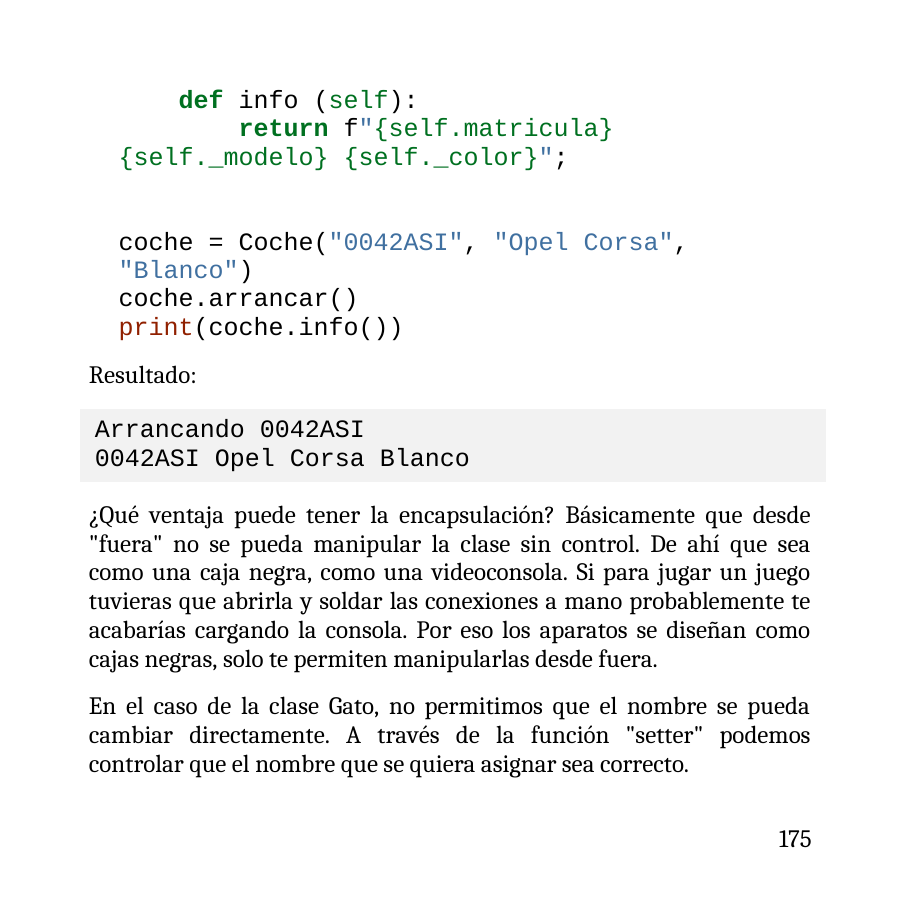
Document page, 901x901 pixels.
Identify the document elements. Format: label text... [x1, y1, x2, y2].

text Arrancando 0042ASI 0042ASI Opel Corsa Blanco [86, 415, 820, 476]
text Resultado: [89, 361, 811, 390]
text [118, 59, 811, 342]
text En el caso de la clase Gato, no permitimos que el nombre se pueda cambiar directamente. A través de la función "setter" podemos controlar que el nombre que se quiera asignar sea correcto. [89, 692, 811, 778]
text ¿Qué ventaja puede tener la encapsulación? Básicamente que desde "fuera" no se pueda manipular la clase sin control. De ahí que sea como una caja negra, como una videoconsola. Si para jugar un juego tuvieras que abrirla y soldar las conexiones a mano probablemente te acabarías cargando la consola. Por eso los aparatos se diseñan como cajas negras, solo te permiten manipularlas desde fuera. [89, 501, 811, 673]
